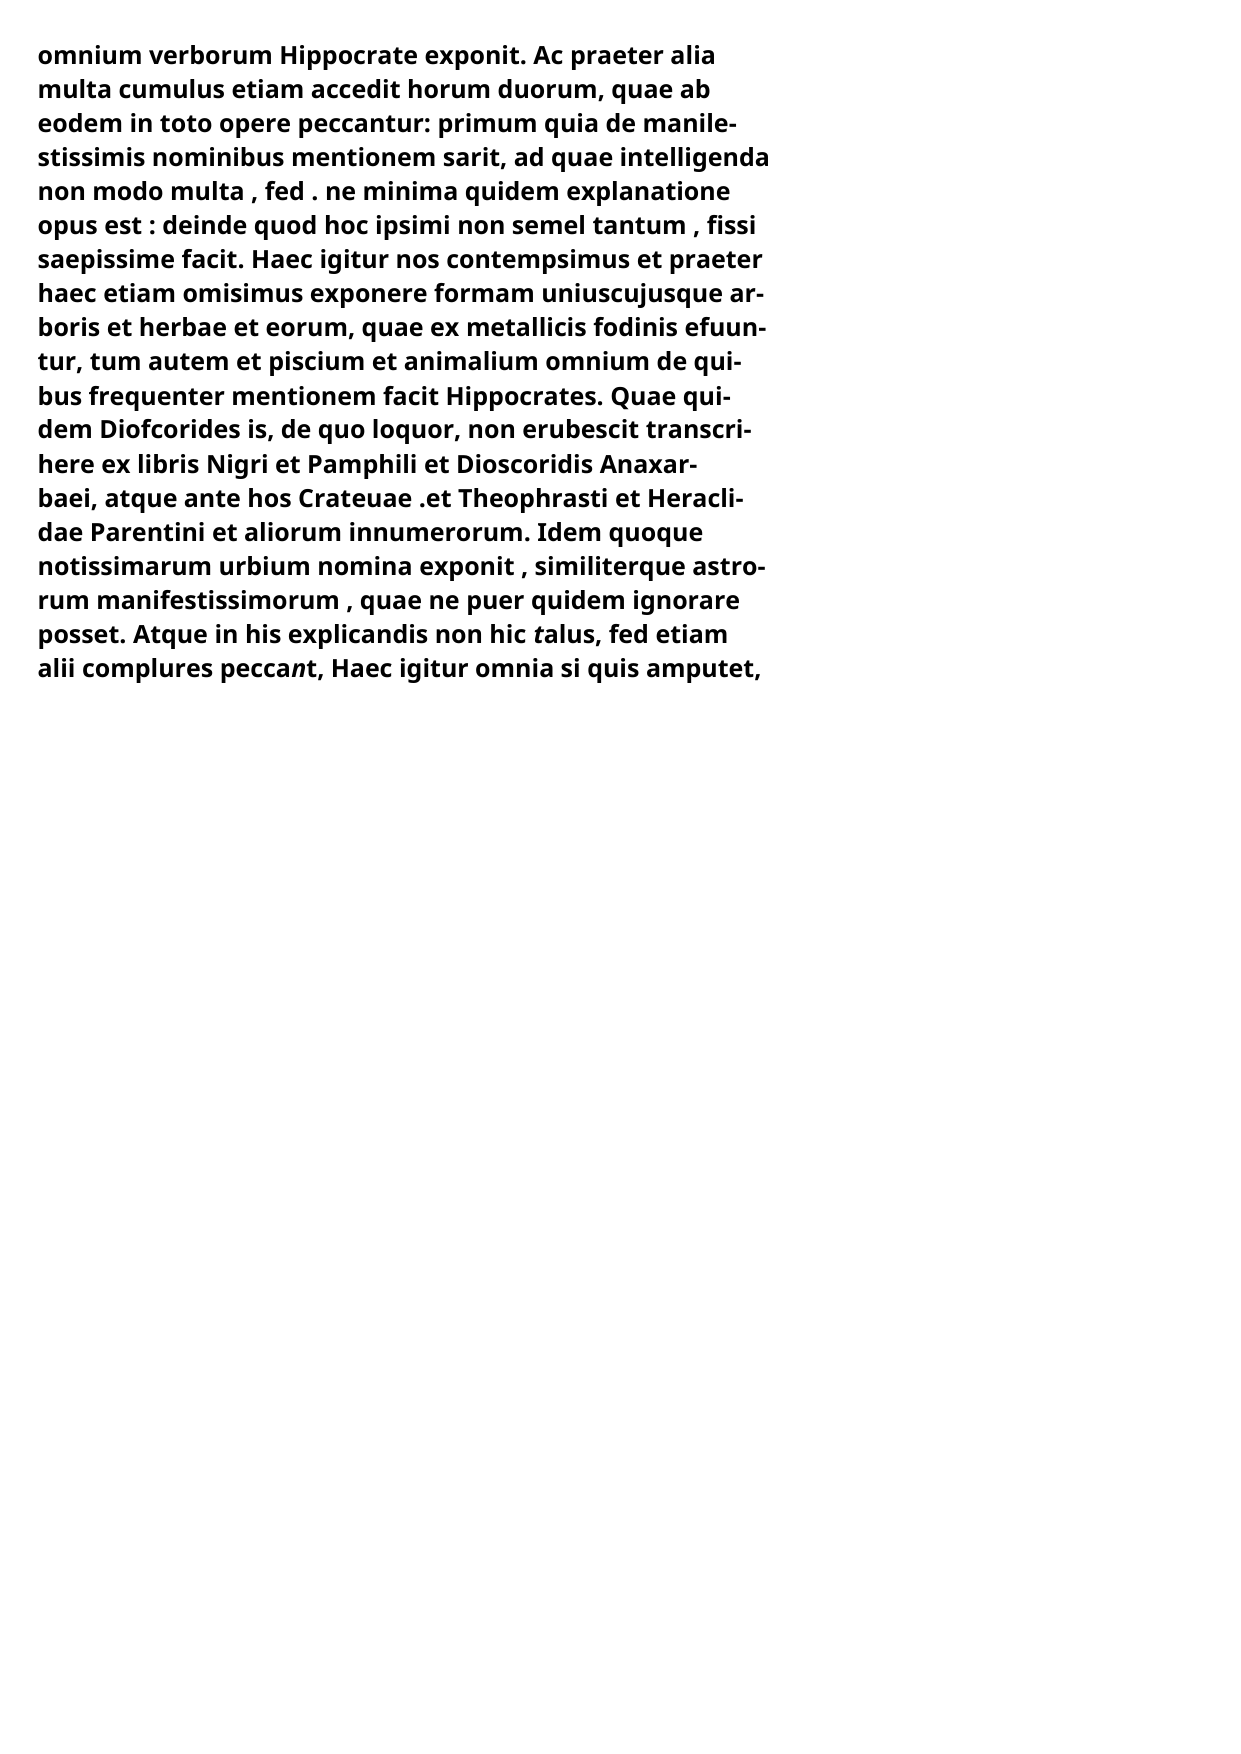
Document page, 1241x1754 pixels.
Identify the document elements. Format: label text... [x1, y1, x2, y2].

text omnium verborum Hippocrate exponit. Ac praeter alia multa cumulus etiam accedit horum duorum, quae ab eodem in toto opere peccantur: primum quia de manile- stissimis nominibus mentionem sarit, ad quae intelligenda non modo multa , fed . ne minima quidem explanatione opus est : deinde quod hoc ipsimi non semel tantum , fissi saepissime facit. Haec igitur nos contempsimus et praeter haec etiam omisimus exponere formam uniuscujusque ar- boris et herbae et eorum, quae ex metallicis fodinis efuun- tur, tum autem et piscium et animalium omnium de qui- bus frequenter mentionem facit Hippocrates. Quae qui- dem Diofcorides is, de quo loquor, non erubescit transcri- here ex libris Nigri et Pamphili et Dioscoridis Anaxar- baei, atque ante hos Crateuae .et Theophrasti et Heracli- dae Parentini et aliorum innumerorum. Idem quoque notissimarum urbium nomina exponit , similiterque astro- rum manifestissimorum , quae ne puer quidem ignorare posset. Atque in his explicandis non hic talus, fed etiam alii complures peccant, Haec igitur omnia si quis amputet, [37, 37, 1203, 685]
